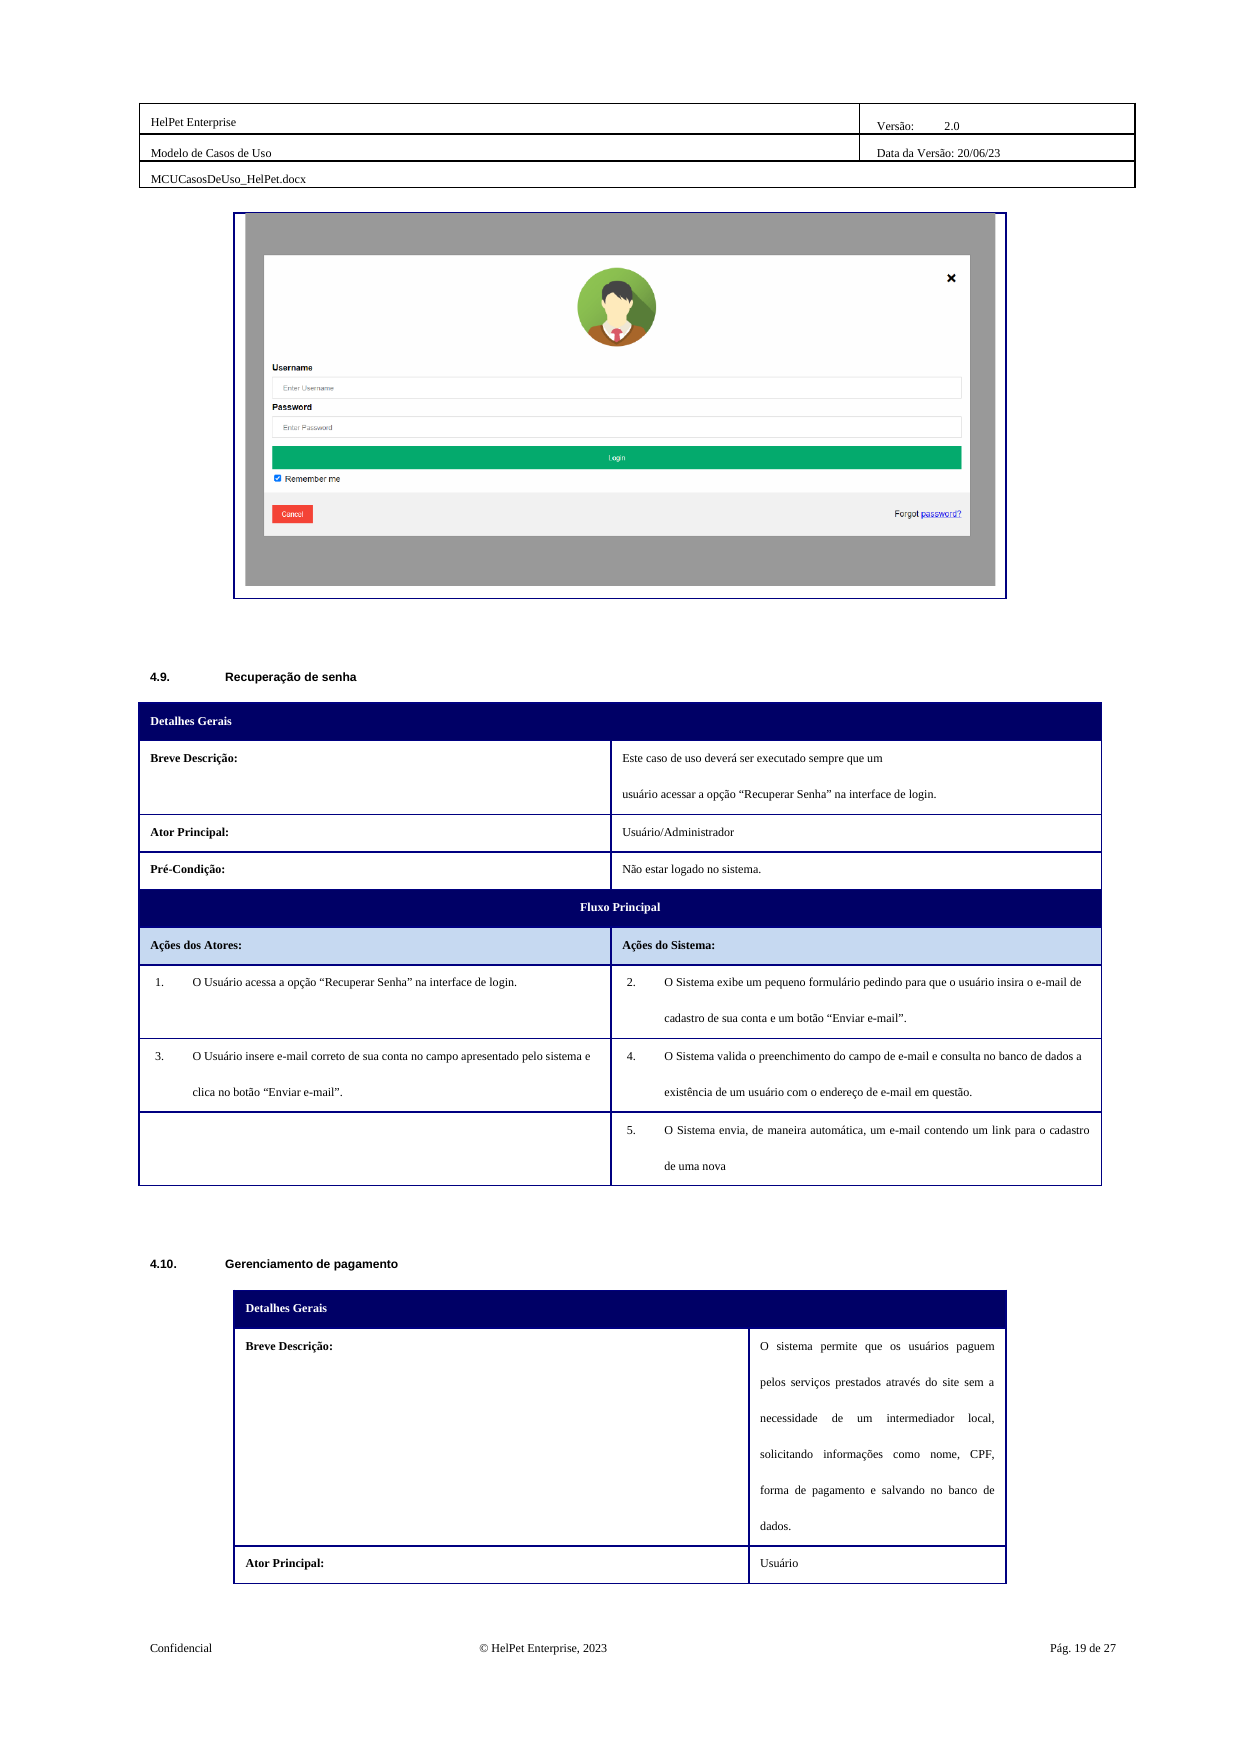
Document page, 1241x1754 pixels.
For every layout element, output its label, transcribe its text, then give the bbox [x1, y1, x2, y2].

table_cell Breve Descrição: [140, 741, 610, 813]
table_cell Este caso de uso deverá ser executado sempre que um usuário acessar a opção “Recuperar Senha” na interface de login. [612, 741, 1101, 813]
table_cell Não estar logado no sistema. [612, 853, 1101, 889]
table_header Detalhes Gerais [235, 1291, 1005, 1327]
table_cell Fluxo Principal [140, 890, 1101, 926]
table_cell O Usuário insere e-mail correto de sua conta no campo apresentado pelo sistema e clica no botão “Enviar e-mail”. [140, 1039, 610, 1111]
list Gerenciamento de pagamento [150, 1247, 1090, 1271]
table_cell Ações do Sistema: [612, 928, 1101, 964]
table_cell Usuário/Administrador [612, 815, 1101, 851]
table_cell Usuário [750, 1547, 1005, 1582]
table_cell O sistema permite que os usuários paguem pelos serviços prestados através do site sem a necessidade de um intermediador local, solicitando informações como nome, CPF, forma de pagamento e salvando no banco de dados. [750, 1329, 1005, 1545]
table_cell O Sistema valida o preenchimento do campo de e-mail e consulta no banco de dados a existência de um usuário com o endereço de e-mail em questão. [612, 1039, 1101, 1111]
table_cell Ações dos Atores: [140, 928, 610, 964]
table_cell Ator Principal: [235, 1547, 748, 1582]
picture [245, 213, 996, 586]
table_cell Pré-Condição: [140, 853, 610, 889]
table_cell Ator Principal: [140, 815, 610, 851]
table_cell [140, 1113, 610, 1185]
table_cell Breve Descrição: [235, 1329, 748, 1545]
table_cell O Sistema envia, de maneira automática, um e-mail contendo um link para o cadastro de uma nova [612, 1113, 1101, 1185]
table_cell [235, 214, 1005, 597]
table_header Detalhes Gerais [140, 704, 1101, 740]
table_cell O Sistema exibe um pequeno formulário pedindo para que o usuário insira o e-mail de cadastro de sua conta e um botão “Enviar e-mail”. [612, 966, 1101, 1037]
list Recuperação de senha [150, 660, 1090, 684]
table_cell O Usuário acessa a opção “Recuperar Senha” na interface de login. [140, 966, 610, 1037]
